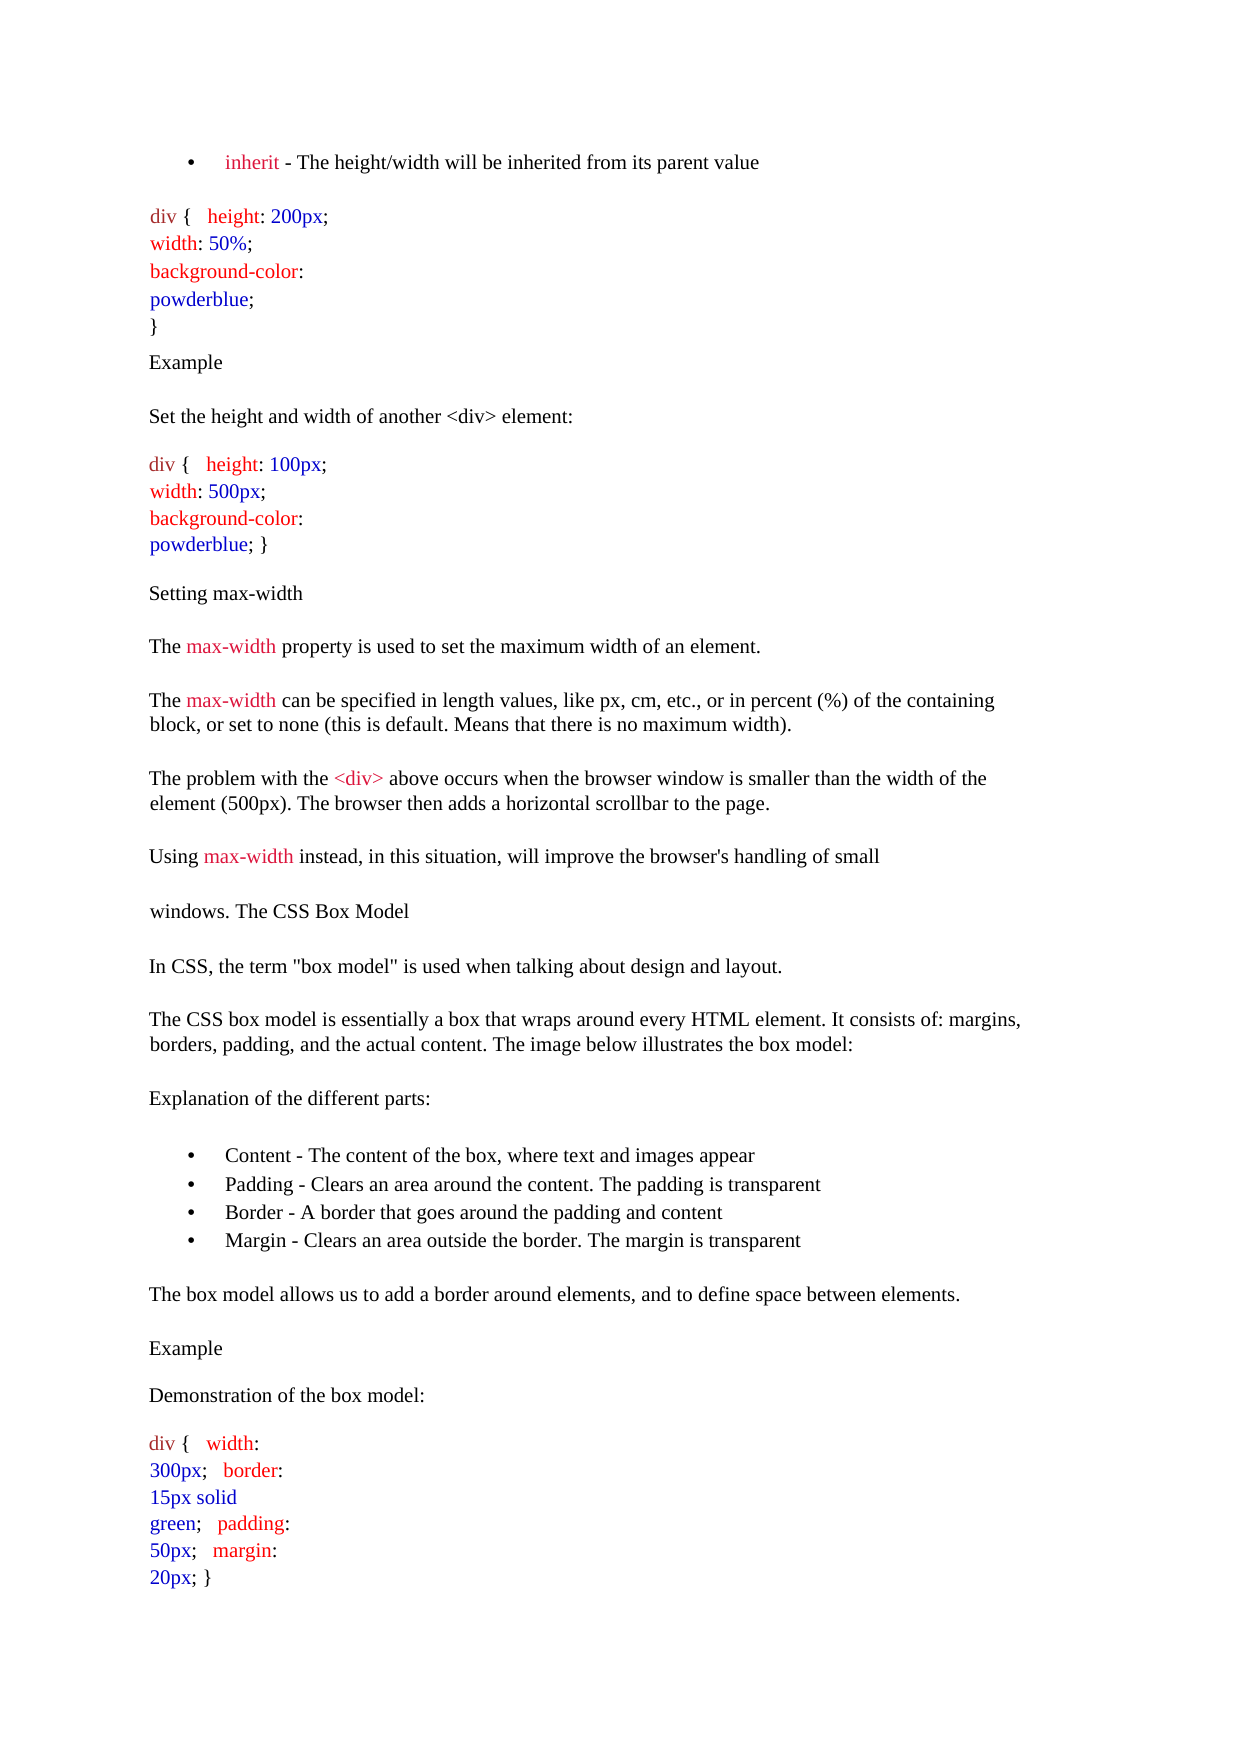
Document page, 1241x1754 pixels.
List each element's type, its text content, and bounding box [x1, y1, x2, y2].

text The max-width property is used to set the maximum width of an element. [148, 634, 1047, 658]
text Set the height and width of another <div> element: [148, 403, 1047, 428]
list inherit - The height/width will be inherited from its parent value [187, 150, 1047, 174]
text The box model allows us to add a border around elements, and to define space between elements. [148, 1282, 1047, 1306]
text Explanation of the different parts: [148, 1086, 1047, 1109]
text Demonstration of the box model: [148, 1383, 1047, 1407]
text Setting max-width [148, 580, 1047, 604]
list Content - The content of the box, where text and images appear [187, 1143, 1047, 1167]
text Example [148, 1335, 1047, 1359]
text div { width: 300px; border: 15px solid green; padding: 50px; margin: 20px; } [148, 1431, 293, 1589]
list Margin - Clears an area outside the border. The margin is transparent [187, 1228, 1047, 1252]
text Example [148, 350, 1047, 374]
text div { height: 200px; width: 50%; background-color: powderblue; [150, 204, 367, 311]
text The max-width can be specified in length values, like px, cm, etc., or in percent (%) of the containing block, or set to none (this is default. Means that there is no maximum width). [148, 688, 1047, 736]
text } [148, 314, 985, 338]
text The problem with the <div> above occurs when the browser window is smaller than the width of the element (500px). The browser then adds a horizontal scrollbar to the page. [148, 766, 1047, 815]
text Using max-width instead, in this situation, will improve the browser's handling of small windows. The CSS Box Model [148, 844, 929, 923]
list Border - A border that goes around the padding and content [187, 1200, 1047, 1224]
text In CSS, the term "box model" is used when talking about design and layout. [148, 953, 1047, 978]
text div { height: 100px; width: 500px; background-color: powderblue; } [148, 452, 346, 556]
text The CSS box model is essentially a box that wraps around every HTML element. It consists of: margins, borders, padding, and the actual content. The image below illustrates the box model: [148, 1007, 1047, 1056]
list Padding - Clears an area around the content. The padding is transparent [187, 1172, 1047, 1196]
